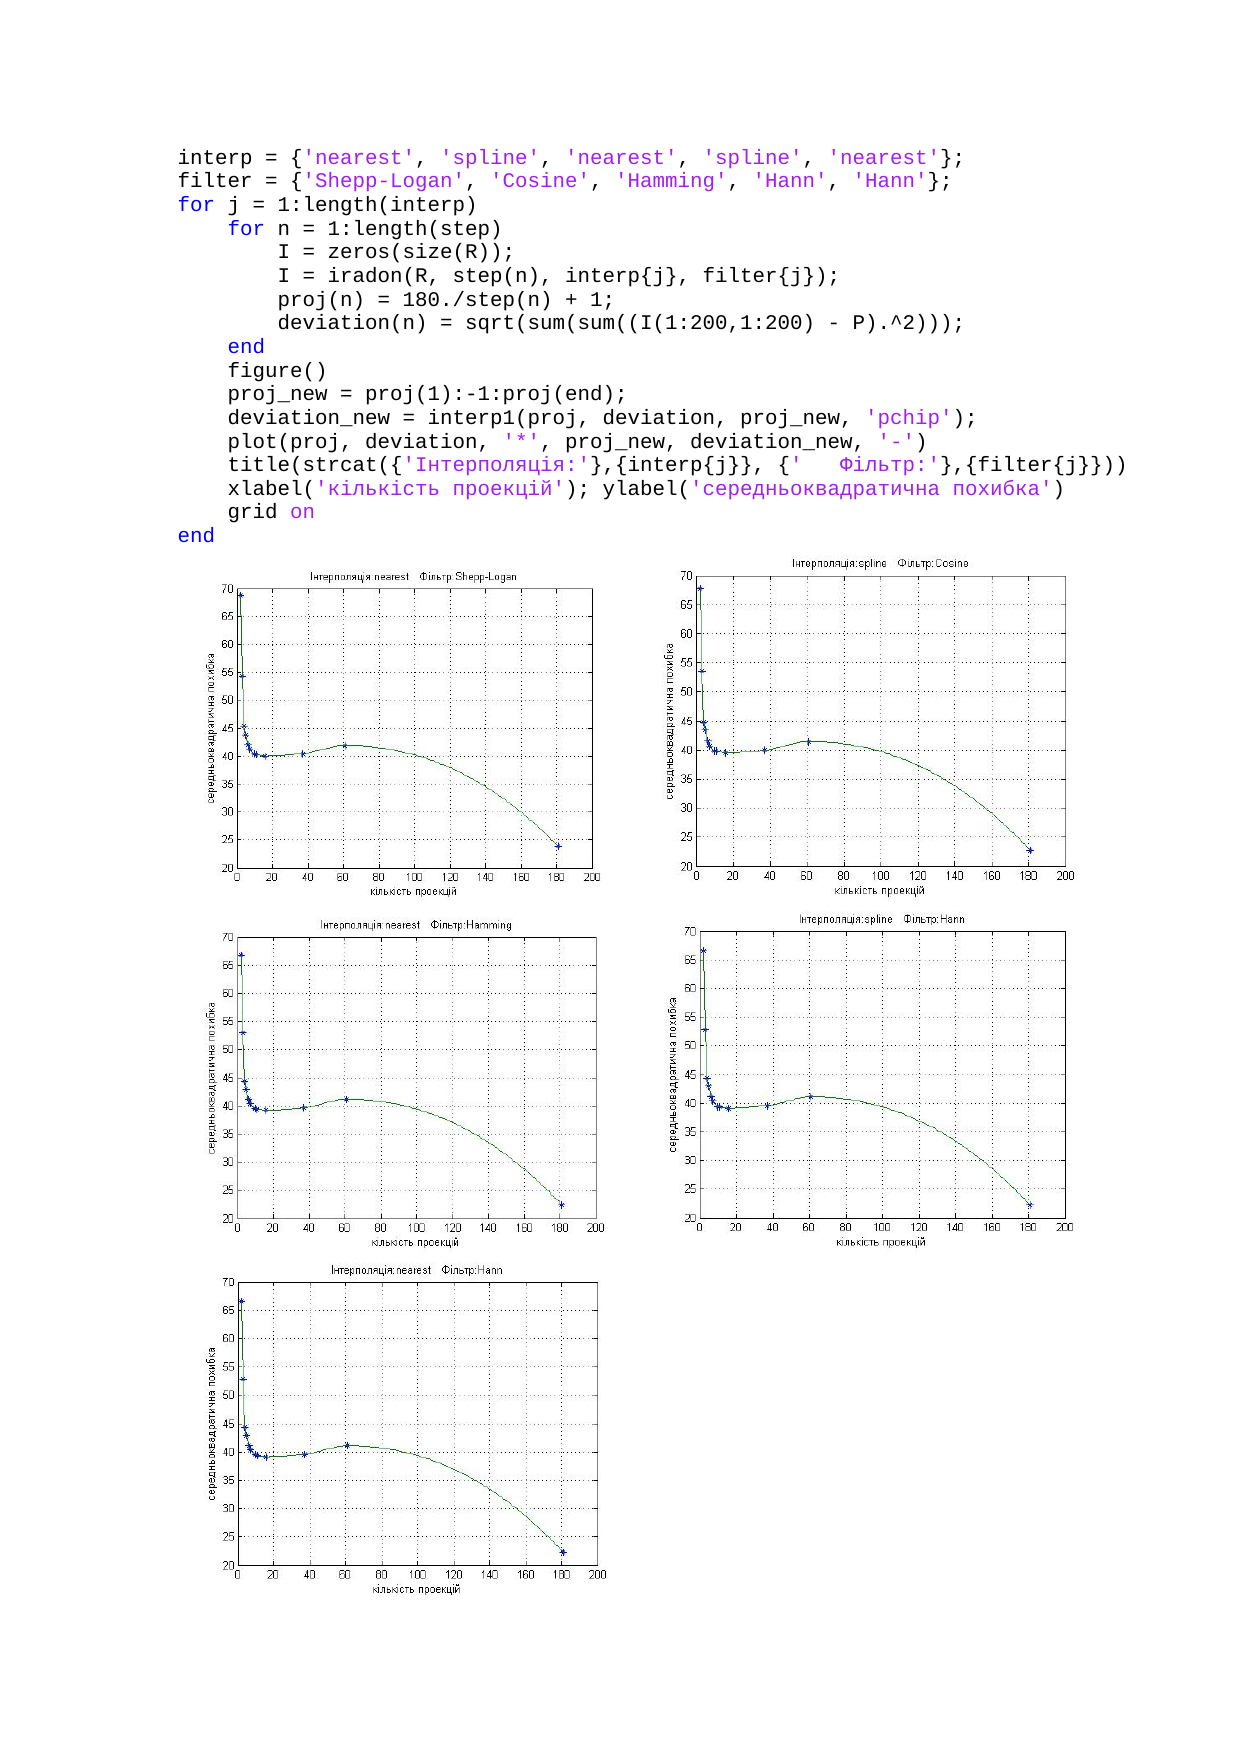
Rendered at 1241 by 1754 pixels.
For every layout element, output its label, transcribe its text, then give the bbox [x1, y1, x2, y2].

text title(strcat({'Інтерполяція:'},{interp{j}}, {' Фільтр:'},{filter{j}})) [177, 454, 1152, 478]
text end [177, 336, 1152, 360]
text I = iradon(R, step(n), interp{j}, filter{j}); [177, 265, 1152, 289]
text filter = {'Shepp-Logan', 'Cosine', 'Hamming', 'Hann', 'Hann'}; [177, 171, 1152, 194]
text for n = 1:length(step) [177, 218, 1152, 241]
text for j = 1:length(interp) [177, 194, 1152, 218]
text I = zeros(size(R)); [177, 241, 1152, 265]
text figure() [177, 360, 1152, 383]
text end [177, 525, 1152, 549]
text interp = {'nearest', 'spline', 'nearest', 'spline', 'nearest'}; [177, 147, 1152, 171]
text proj(n) = 180./step(n) + 1; [177, 289, 1152, 312]
text proj_new = proj(1):-1:proj(end); [177, 383, 1152, 407]
text xlabel('кількість проекцій'); ylabel('середньоквадратична похибка') [177, 478, 1152, 502]
text plot(proj, deviation, '*', proj_new, deviation_new, '-') [177, 431, 1152, 454]
text deviation(n) = sqrt(sum(sum((I(1:200,1:200) - P).^2))); [177, 312, 1152, 336]
text grid on [177, 502, 1152, 525]
text deviation_new = interp1(proj, deviation, proj_new, 'pchip'); [177, 407, 1152, 431]
picture [177, 548, 1110, 1603]
